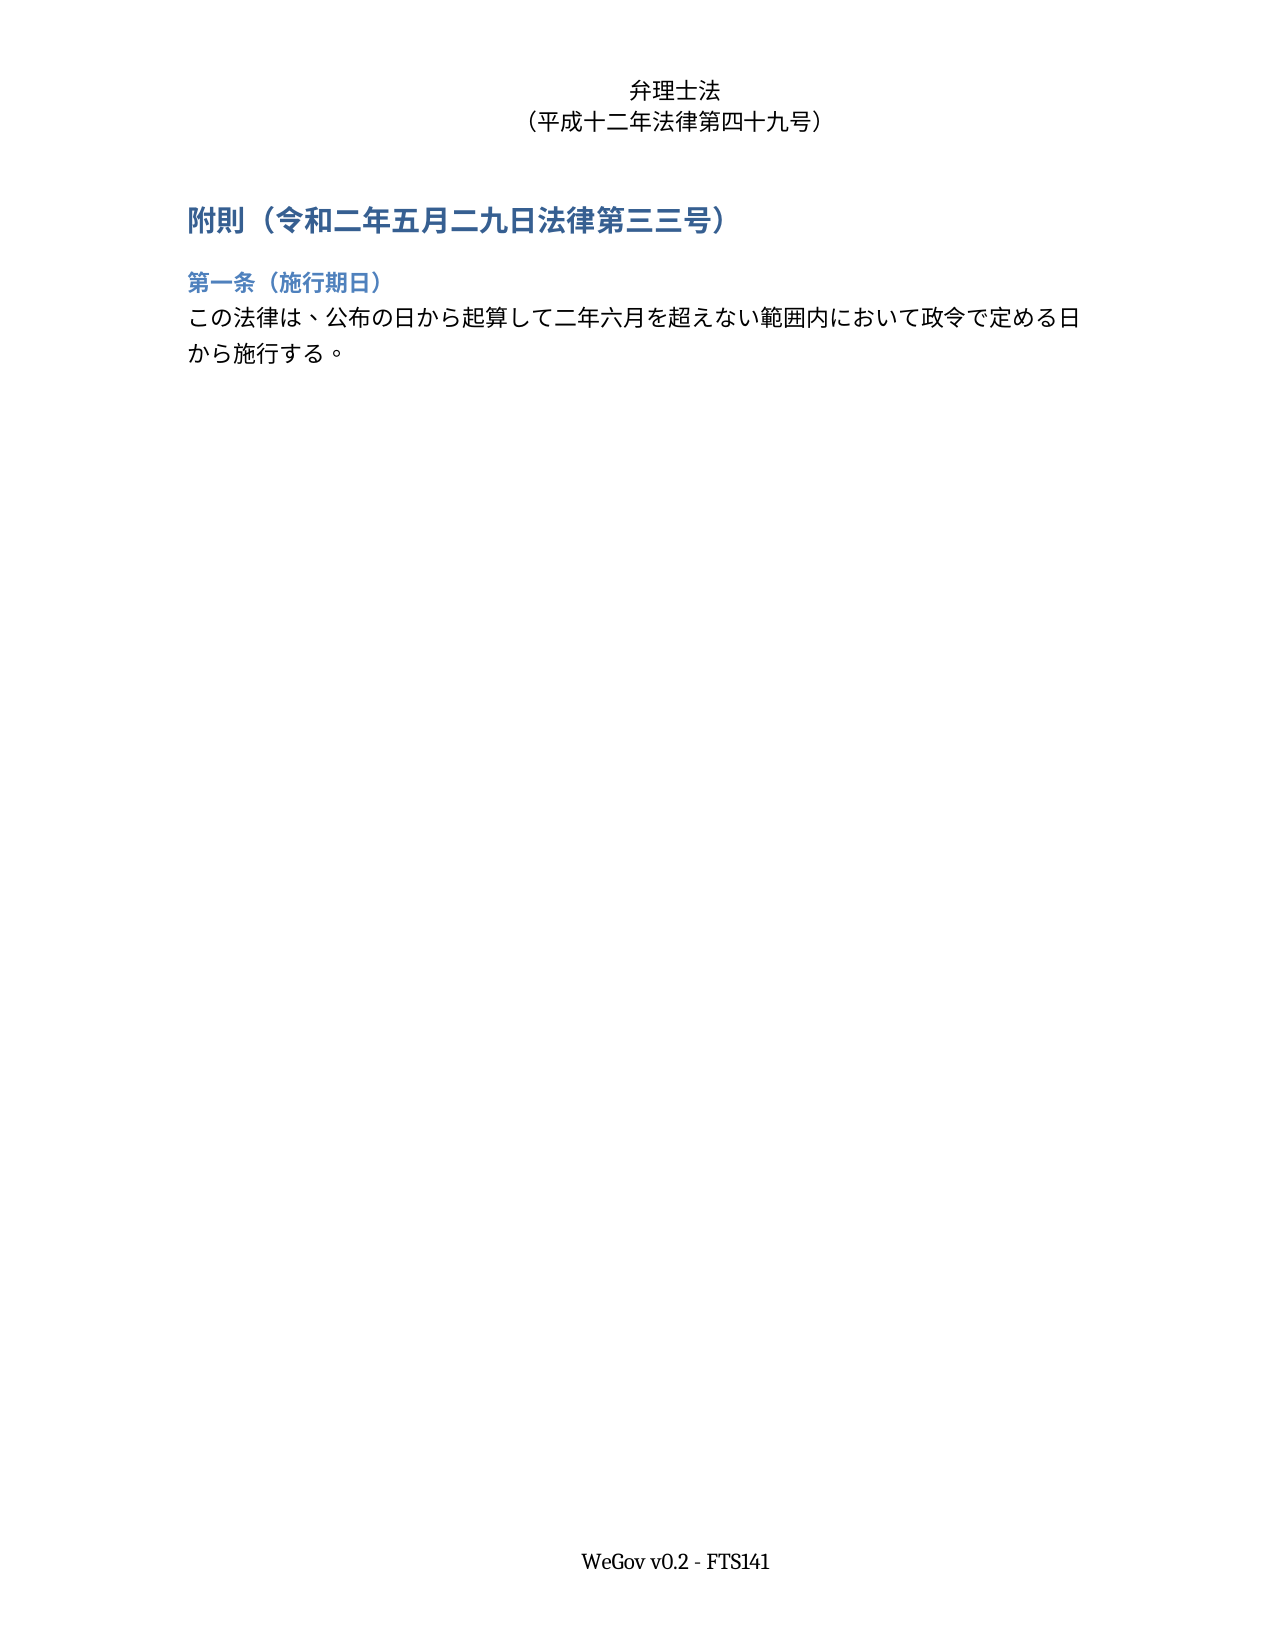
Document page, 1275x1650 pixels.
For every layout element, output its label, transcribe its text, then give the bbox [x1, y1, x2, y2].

text この法律は、公布の日から起算して二年六月を超えない範囲内において政令で定める日から施行する。 [187, 302, 1087, 369]
subtitle 第一条（施行期日） [187, 266, 1087, 298]
subtitle 附則（令和二年五月二九日法律第三三号） [187, 200, 1087, 240]
